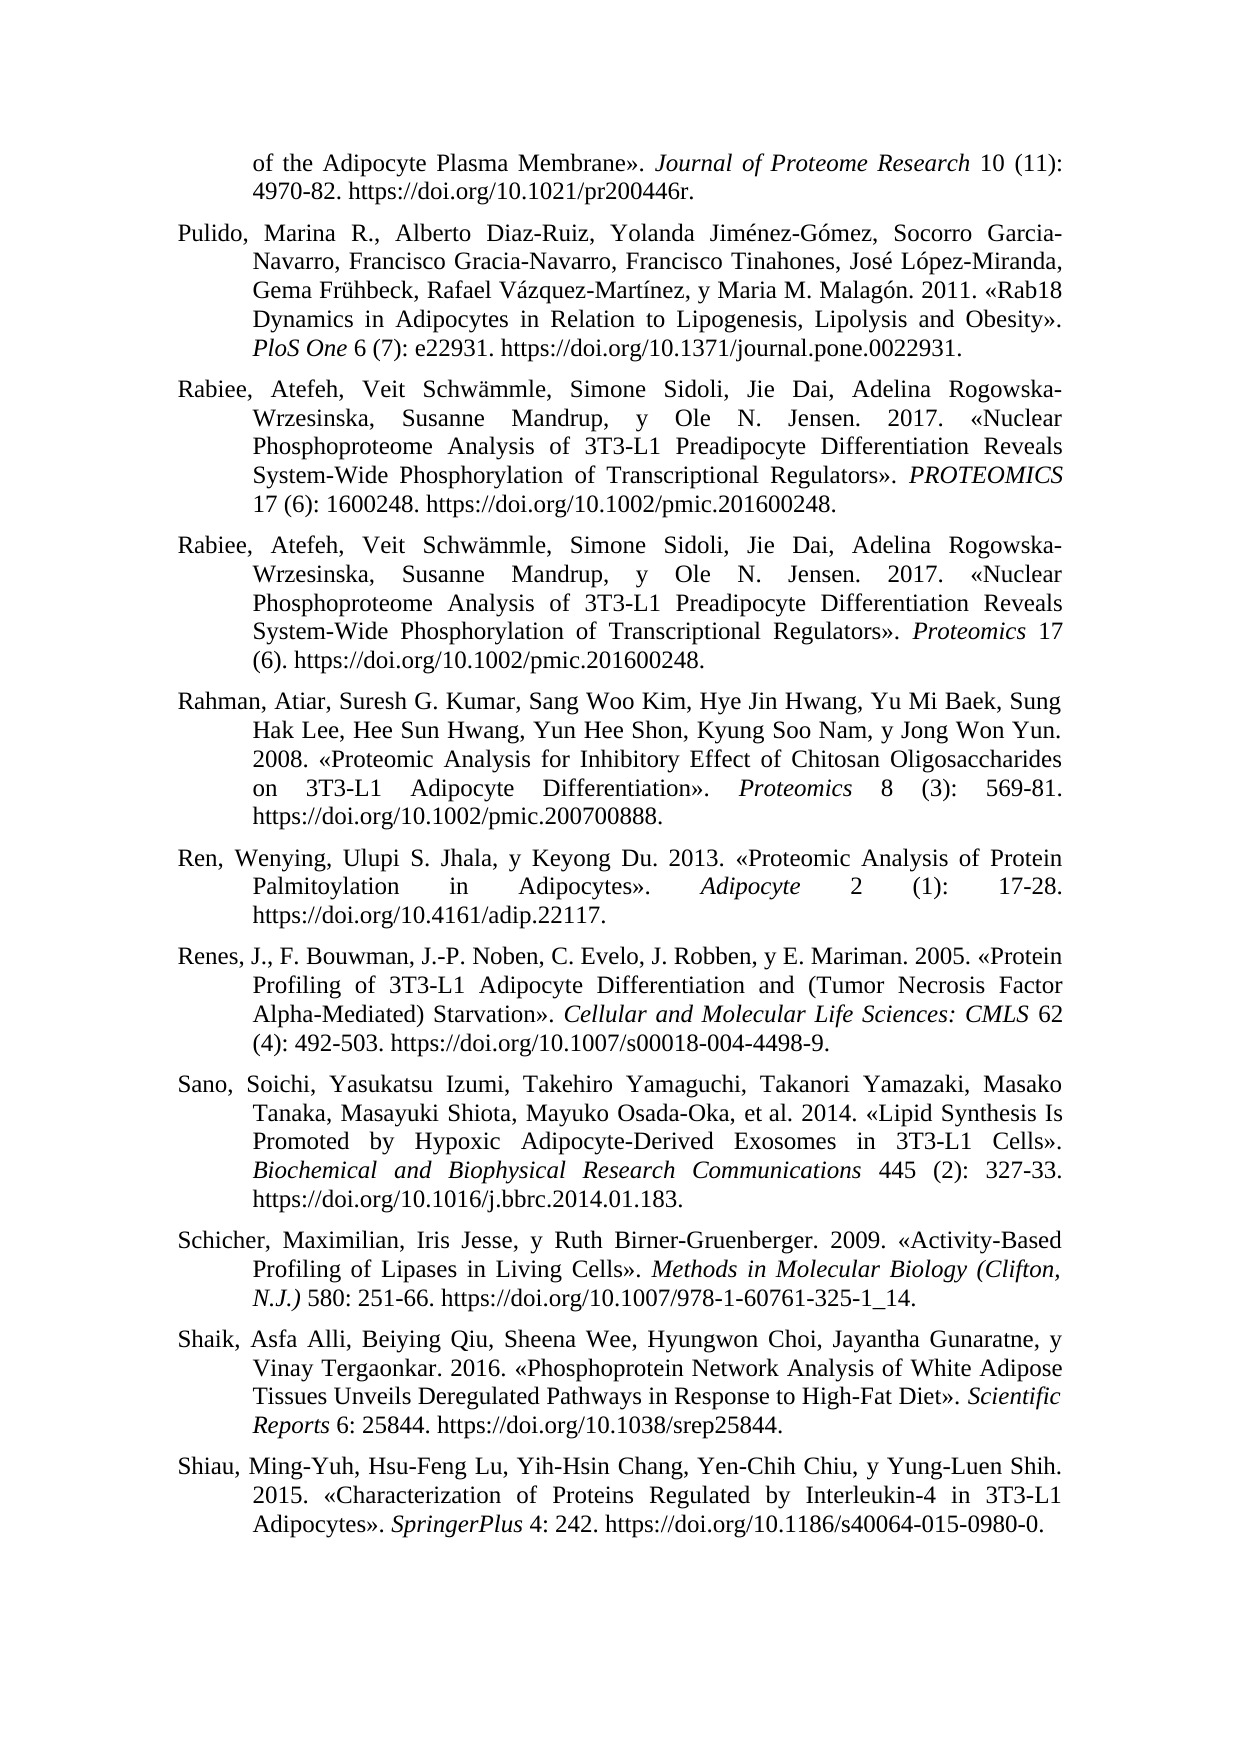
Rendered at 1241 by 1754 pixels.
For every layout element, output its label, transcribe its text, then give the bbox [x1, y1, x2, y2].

text Rabiee, Atefeh, Veit Schwämmle, Simone Sidoli, Jie Dai, Adelina Rogowska‐Wrzesinska, Susanne Mandrup, y Ole N. Jensen. 2017. «Nuclear Phosphoproteome Analysis of 3T3-L1 Preadipocyte Differentiation Reveals System-Wide Phosphorylation of Transcriptional Regulators». PROTEOMICS 17 (6): 1600248. https://doi.org/10.1002/pmic.201600248. [177, 374, 1063, 518]
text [177, 148, 1063, 205]
text Rabiee, Atefeh, Veit Schwämmle, Simone Sidoli, Jie Dai, Adelina Rogowska-Wrzesinska, Susanne Mandrup, y Ole N. Jensen. 2017. «Nuclear Phosphoproteome Analysis of 3T3-L1 Preadipocyte Differentiation Reveals System-Wide Phosphorylation of Transcriptional Regulators». Proteomics 17 (6). https://doi.org/10.1002/pmic.201600248. [177, 530, 1063, 674]
text Schicher, Maximilian, Iris Jesse, y Ruth Birner-Gruenberger. 2009. «Activity-Based Profiling of Lipases in Living Cells». Methods in Molecular Biology (Clifton, N.J.) 580: 251-66. https://doi.org/10.1007/978-1-60761-325-1_14. [177, 1225, 1063, 1311]
text Ren, Wenying, Ulupi S. Jhala, y Keyong Du. 2013. «Proteomic Analysis of Protein Palmitoylation in Adipocytes». Adipocyte 2 (1): 17-28. https://doi.org/10.4161/adip.22117. [177, 843, 1063, 929]
text Shiau, Ming-Yuh, Hsu-Feng Lu, Yih-Hsin Chang, Yen-Chih Chiu, y Yung-Luen Shih. 2015. «Characterization of Proteins Regulated by Interleukin-4 in 3T3-L1 Adipocytes». SpringerPlus 4: 242. https://doi.org/10.1186/s40064-015-0980-0. [177, 1451, 1063, 1538]
text Rahman, Atiar, Suresh G. Kumar, Sang Woo Kim, Hye Jin Hwang, Yu Mi Baek, Sung Hak Lee, Hee Sun Hwang, Yun Hee Shon, Kyung Soo Nam, y Jong Won Yun. 2008. «Proteomic Analysis for Inhibitory Effect of Chitosan Oligosaccharides on 3T3-L1 Adipocyte Differentiation». Proteomics 8 (3): 569-81. https://doi.org/10.1002/pmic.200700888. [177, 686, 1063, 830]
text Pulido, Marina R., Alberto Diaz-Ruiz, Yolanda Jiménez-Gómez, Socorro Garcia-Navarro, Francisco Gracia-Navarro, Francisco Tinahones, José López-Miranda, Gema Frühbeck, Rafael Vázquez-Martínez, y Maria M. Malagón. 2011. «Rab18 Dynamics in Adipocytes in Relation to Lipogenesis, Lipolysis and Obesity». PloS One 6 (7): e22931. https://doi.org/10.1371/journal.pone.0022931. [177, 218, 1063, 361]
text Sano, Soichi, Yasukatsu Izumi, Takehiro Yamaguchi, Takanori Yamazaki, Masako Tanaka, Masayuki Shiota, Mayuko Osada-Oka, et al. 2014. «Lipid Synthesis Is Promoted by Hypoxic Adipocyte-Derived Exosomes in 3T3-L1 Cells». Biochemical and Biophysical Research Communications 445 (2): 327-33. https://doi.org/10.1016/j.bbrc.2014.01.183. [177, 1069, 1063, 1213]
text Shaik, Asfa Alli, Beiying Qiu, Sheena Wee, Hyungwon Choi, Jayantha Gunaratne, y Vinay Tergaonkar. 2016. «Phosphoprotein Network Analysis of White Adipose Tissues Unveils Deregulated Pathways in Response to High-Fat Diet». Scientific Reports 6: 25844. https://doi.org/10.1038/srep25844. [177, 1324, 1063, 1439]
text Renes, J., F. Bouwman, J.-P. Noben, C. Evelo, J. Robben, y E. Mariman. 2005. «Protein Profiling of 3T3-L1 Adipocyte Differentiation and (Tumor Necrosis Factor Alpha-Mediated) Starvation». Cellular and Molecular Life Sciences: CMLS 62 (4): 492-503. https://doi.org/10.1007/s00018-004-4498-9. [177, 941, 1063, 1056]
